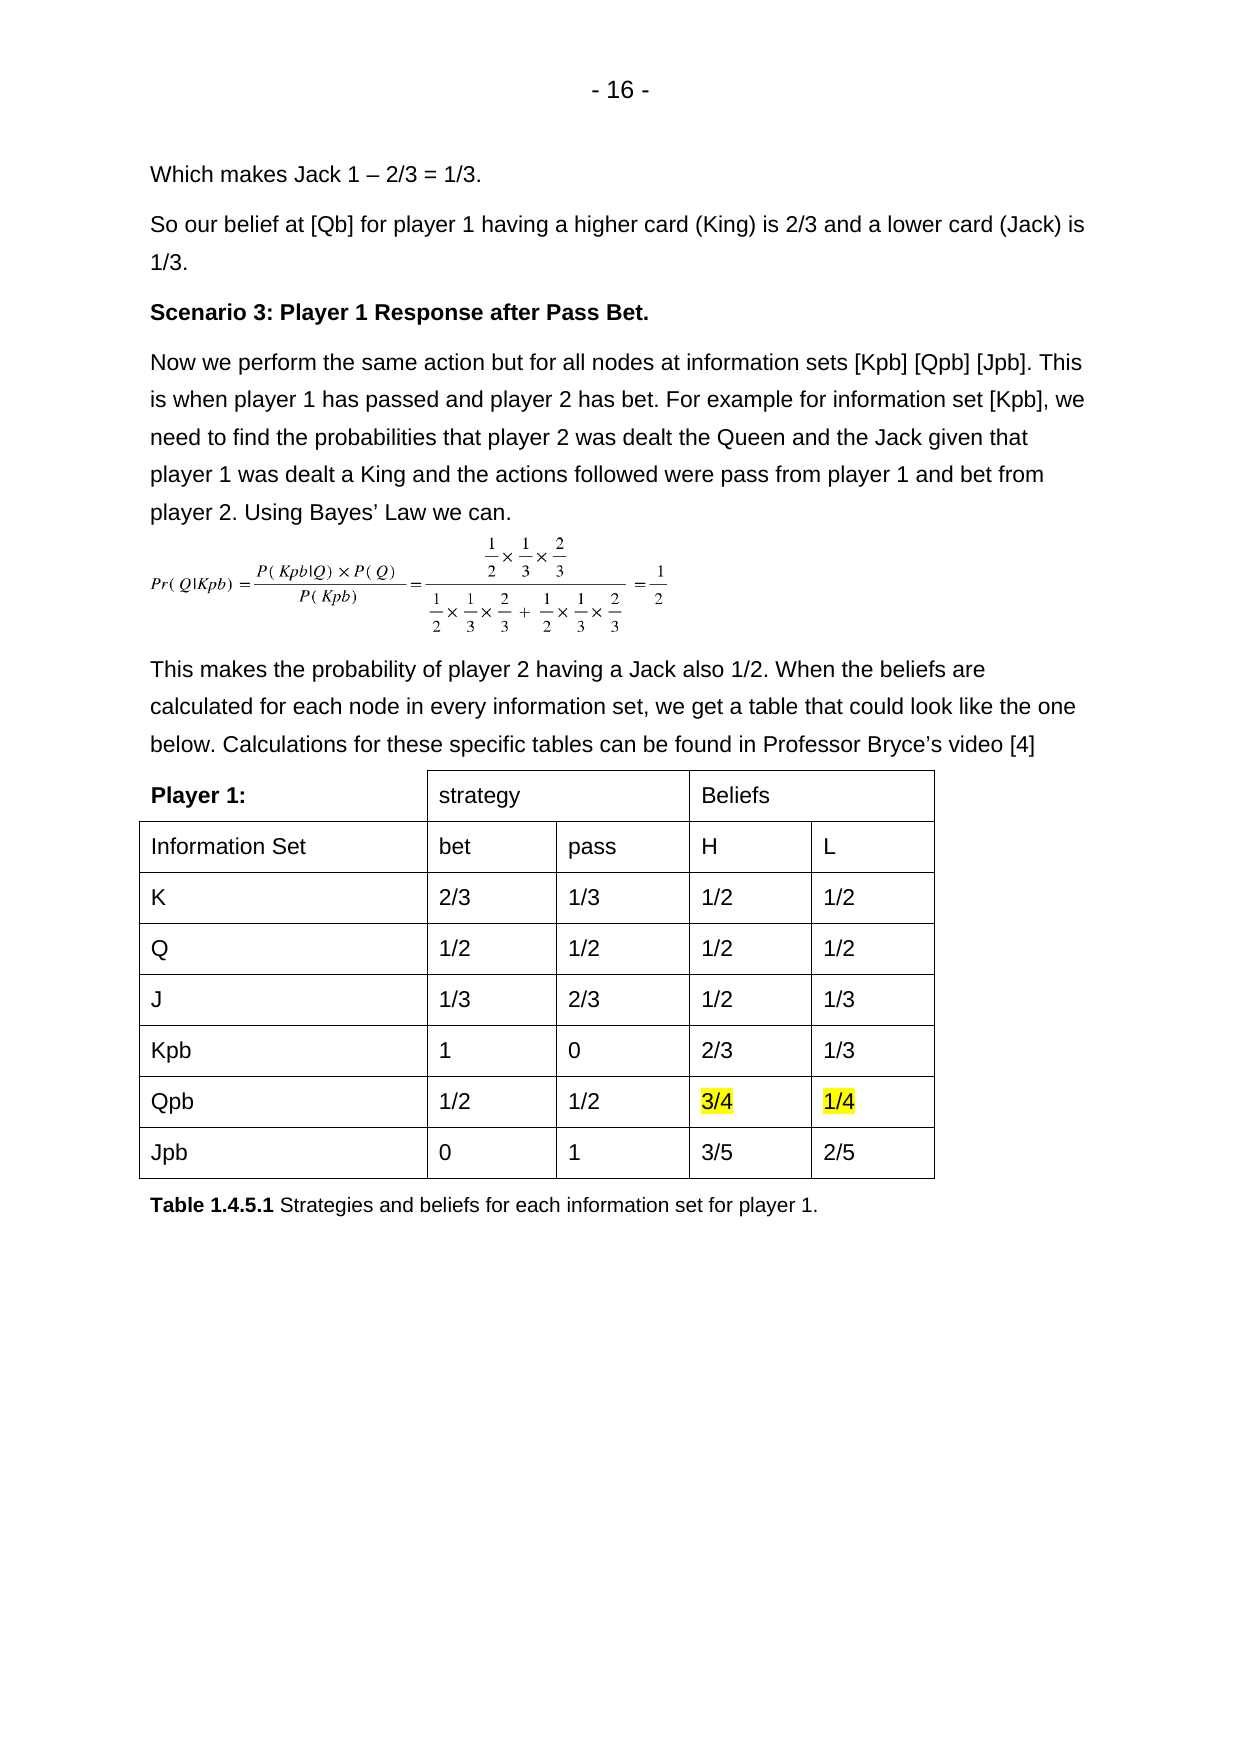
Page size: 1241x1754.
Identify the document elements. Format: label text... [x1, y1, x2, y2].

table_cell 1 [557, 1128, 689, 1178]
table_cell 2/5 [812, 1128, 934, 1178]
table_cell 1/3 [812, 1026, 934, 1076]
table_cell 2/3 [690, 1026, 811, 1076]
table_cell 1/4 [812, 1077, 934, 1127]
table_cell 1/3 [557, 873, 689, 923]
table_cell L [812, 822, 934, 872]
table_cell 1/2 [428, 924, 556, 974]
table_header Player 1: [139, 770, 427, 821]
table_cell 2/3 [557, 975, 689, 1025]
table_cell Jpb [140, 1128, 427, 1178]
table_cell 1/2 [812, 924, 934, 974]
table_cell 3/4 [690, 1077, 811, 1127]
table_cell 1/3 [428, 975, 556, 1025]
table_cell K [140, 873, 427, 923]
text This makes the probability of player 2 having a Jack also 1/2. When the beliefs are calculated for each node in every information set, we get a table that could look like the one below. Calculations for these specific tables can be found in Professor Bryce’s video [4] [150, 644, 1090, 757]
table_cell Qpb [140, 1077, 427, 1127]
table_cell 1/2 [812, 873, 934, 923]
table_cell 2/3 [428, 873, 556, 923]
table_cell 1/2 [690, 873, 811, 923]
table_cell Information Set [140, 822, 427, 872]
table_cell 1/2 [557, 1077, 689, 1127]
table_cell 1 [428, 1026, 556, 1076]
table_header strategy [428, 771, 689, 821]
text Now we perform the same action but for all nodes at information sets [Kpb] [Qpb] [Jpb]. This is when player 1 has passed and player 2 has bet. For example for information set [Kpb], we need to find the probabilities that player 2 was dealt the Queen and the Jack given that player 1 was dealt a King and the actions followed were pass from player 1 and bet from player 2. Using Bayes’ Law we can. [150, 337, 1090, 525]
table_cell 1/3 [812, 975, 934, 1025]
table_cell 0 [428, 1128, 556, 1178]
table_header Beliefs [690, 771, 934, 821]
table_cell bet [428, 822, 556, 872]
table_cell Q [140, 924, 427, 974]
table_cell 3/5 [690, 1128, 811, 1178]
text So our belief at [Qb] for player 1 having a higher card (King) is 2/3 and a lower card (Jack) is 1/3. [150, 200, 1090, 275]
text Table 1.4.5.1 Strategies and beliefs for each information set for player 1. [150, 1179, 1090, 1216]
table_cell J [140, 975, 427, 1025]
picture [150, 537, 669, 632]
table_cell H [690, 822, 811, 872]
table_cell 0 [557, 1026, 689, 1076]
subtitle Scenario 3: Player 1 Response after Pass Bet. [150, 287, 1090, 325]
table_cell pass [557, 822, 689, 872]
table_cell 1/2 [428, 1077, 556, 1127]
table_cell Kpb [140, 1026, 427, 1076]
table_cell 1/2 [690, 924, 811, 974]
table_cell 1/2 [690, 975, 811, 1025]
text Which makes Jack 1 – 2/3 = 1/3. [150, 150, 1090, 187]
table_cell 1/2 [557, 924, 689, 974]
